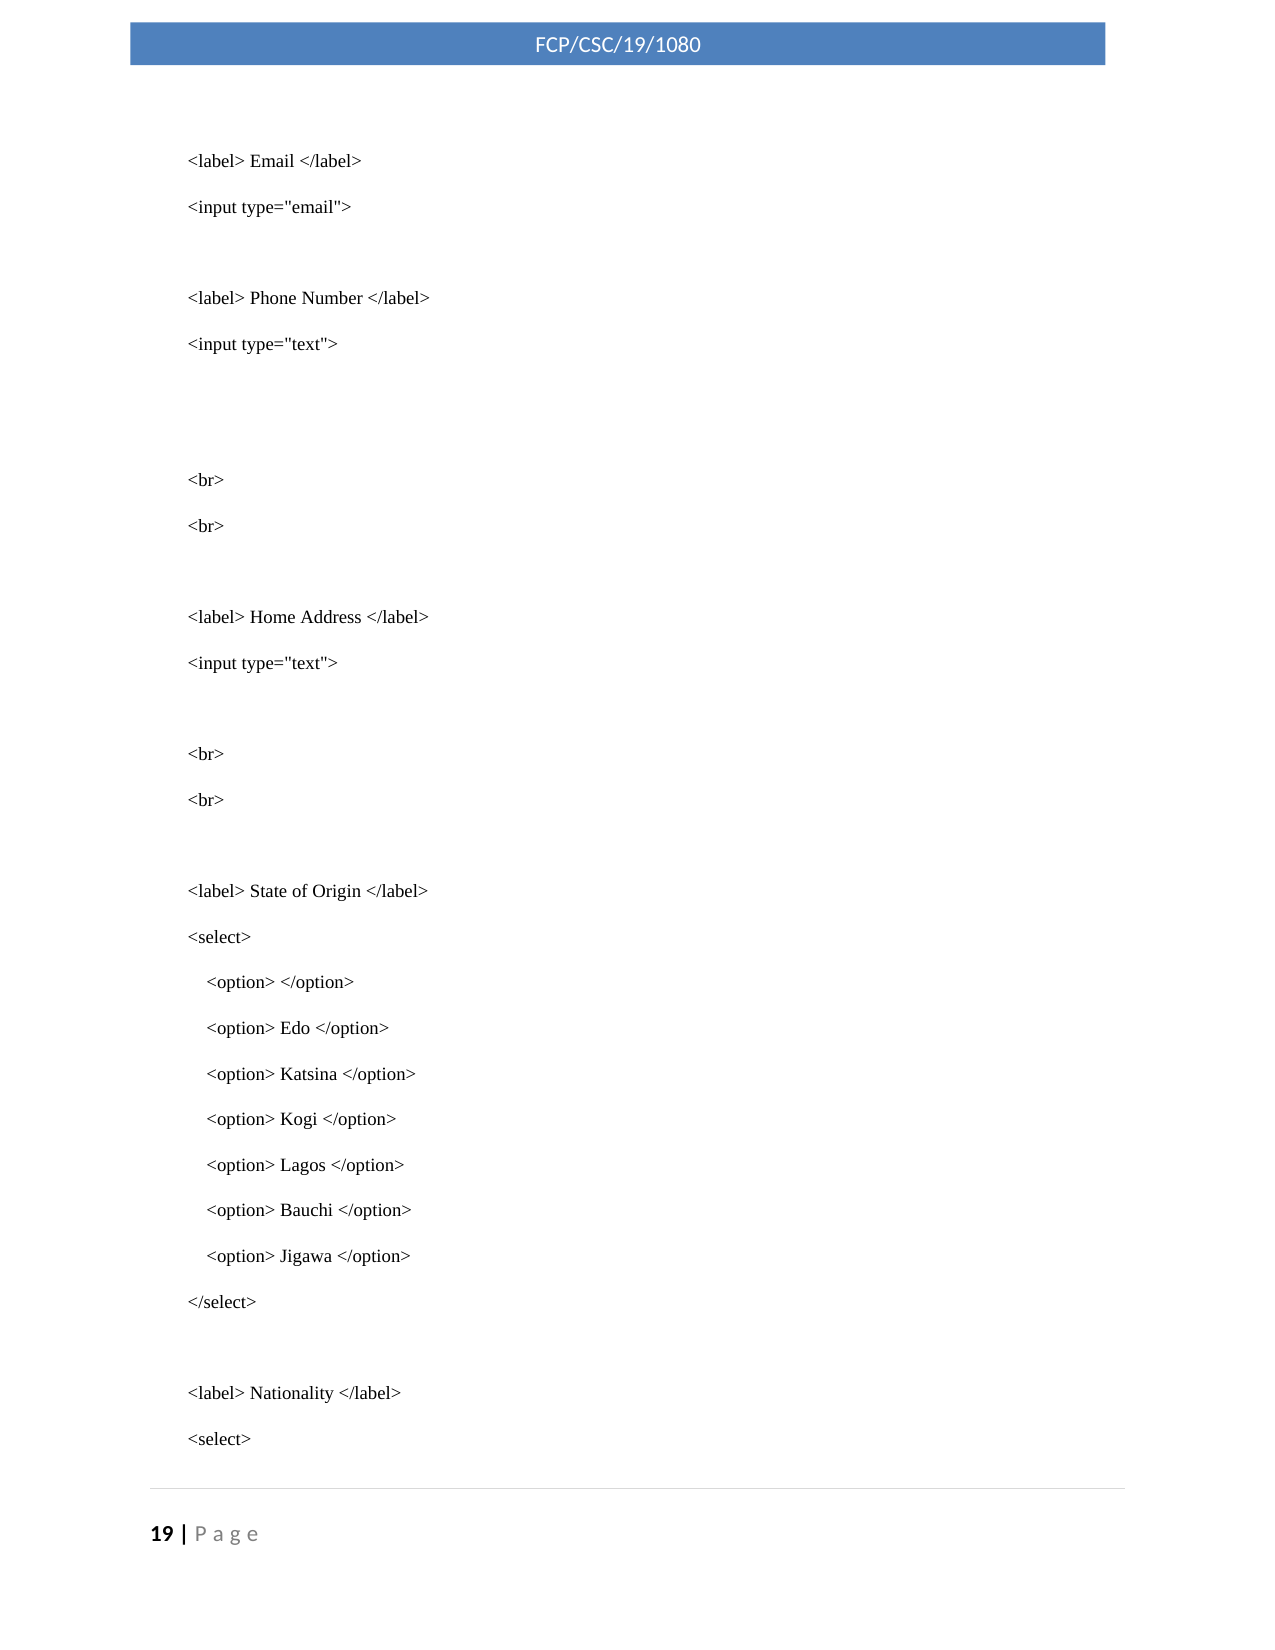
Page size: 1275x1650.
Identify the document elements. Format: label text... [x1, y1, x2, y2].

text <label> State of Origin </label> [150, 880, 1125, 902]
text <label> Phone Number </label> [150, 287, 1125, 308]
text <option> Bauchi </option> [150, 1199, 1125, 1221]
text <input type="text"> [150, 332, 1125, 354]
text <option> Edo </option> [150, 1017, 1125, 1038]
text <label> Email </label> [150, 150, 1125, 172]
text <br> [150, 789, 1125, 810]
text <option> Jigawa </option> [150, 1245, 1125, 1267]
text <label> Home Address </label> [150, 606, 1125, 628]
text <input type="email"> [150, 196, 1125, 217]
text <br> [150, 469, 1125, 491]
text <select> [150, 926, 1125, 947]
text <option> Kogi </option> [150, 1108, 1125, 1130]
text <label> Nationality </label> [150, 1382, 1125, 1403]
text <input type="text"> [150, 652, 1125, 673]
text <br> [150, 515, 1125, 537]
text </select> [150, 1291, 1125, 1312]
text <option> </option> [150, 971, 1125, 993]
text <option> Lagos </option> [150, 1154, 1125, 1175]
text <br> [150, 743, 1125, 765]
text <option> Katsina </option> [150, 1062, 1125, 1084]
text <select> [150, 1427, 1125, 1449]
